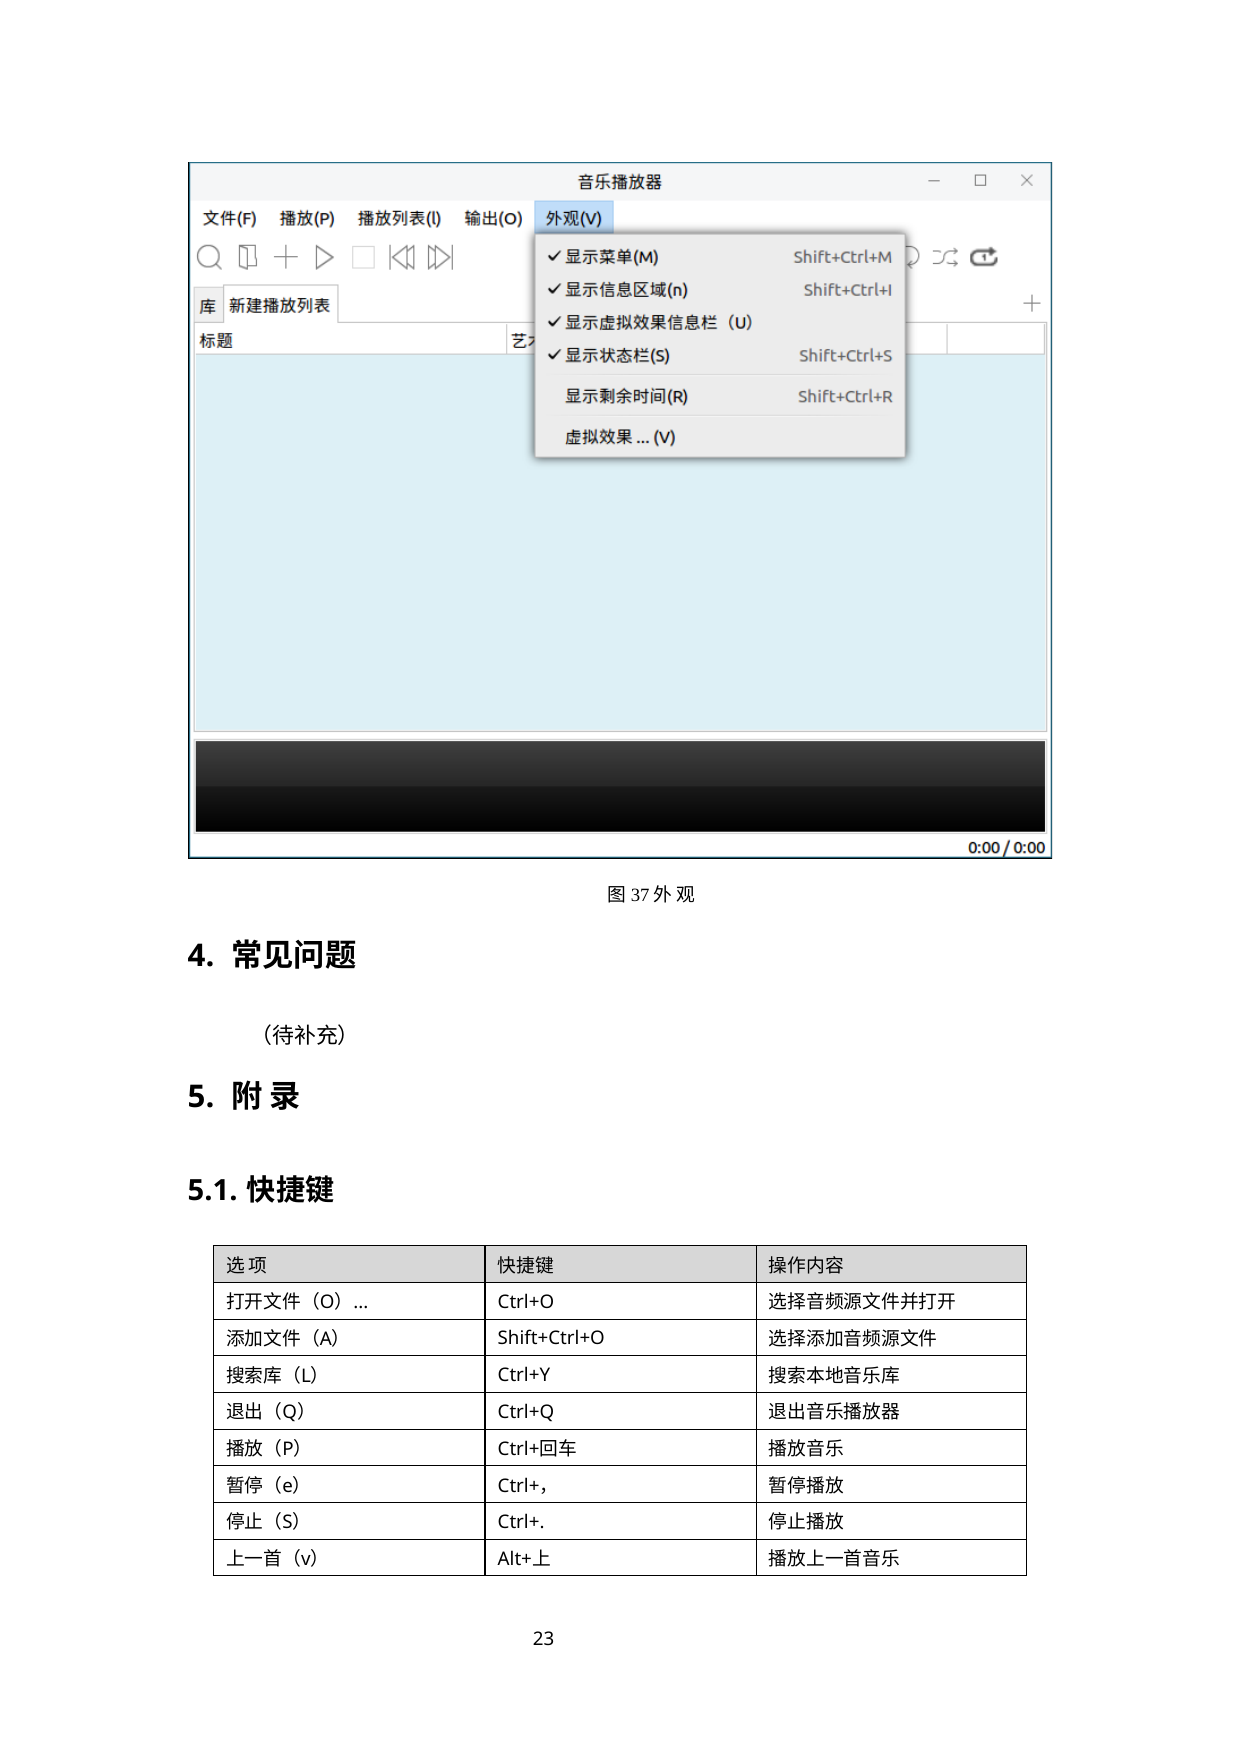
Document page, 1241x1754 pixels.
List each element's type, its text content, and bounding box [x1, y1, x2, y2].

table_cell 停止（S） [214, 1507, 484, 1543]
table_cell 暂停（e） [214, 1470, 484, 1506]
table_header 选 项 [214, 1250, 484, 1286]
table_cell 打开文件（O）... [214, 1287, 484, 1323]
table_cell Ctrl+O [486, 1287, 756, 1323]
table_cell Alt+上 [486, 1544, 756, 1579]
text 图 37 外 观 [187, 877, 1053, 909]
table_cell 添加文件（A） [214, 1324, 484, 1359]
subtitle 常见问题 [187, 920, 1053, 985]
table_cell Ctrl+， [486, 1470, 756, 1506]
picture [188, 162, 1053, 859]
table_header 操作内容 [757, 1250, 1026, 1286]
subtitle 快捷键 [187, 1159, 1053, 1224]
text （待补充） [187, 1018, 1053, 1051]
table_cell 退出（Q） [214, 1397, 484, 1433]
table_cell Shift+Ctrl+O [486, 1324, 756, 1359]
table_cell 搜索本地音乐库 [757, 1360, 1026, 1396]
table_header 快捷键 [486, 1250, 756, 1286]
table_cell 停止播放 [757, 1507, 1026, 1543]
table_cell 选择添加音频源文件 [757, 1324, 1026, 1359]
table_cell 退出音乐播放器 [757, 1397, 1026, 1433]
table_cell 暂停播放 [757, 1470, 1026, 1506]
table_cell 播放上一首音乐 [757, 1544, 1026, 1579]
table_cell 播放音乐 [757, 1434, 1026, 1469]
table_cell Ctrl+回车 [486, 1434, 756, 1469]
table_cell Ctrl+Q [486, 1397, 756, 1433]
table_cell 选择音频源文件并打开 [757, 1287, 1026, 1323]
subtitle 附 录 [187, 1061, 1053, 1126]
table_cell Ctrl+Y [486, 1360, 756, 1396]
table_cell 上一首（v） [214, 1544, 484, 1579]
table_cell 播放（P） [214, 1434, 484, 1469]
table_cell Ctrl+. [486, 1507, 756, 1543]
table_cell 搜索库（L） [214, 1360, 484, 1396]
